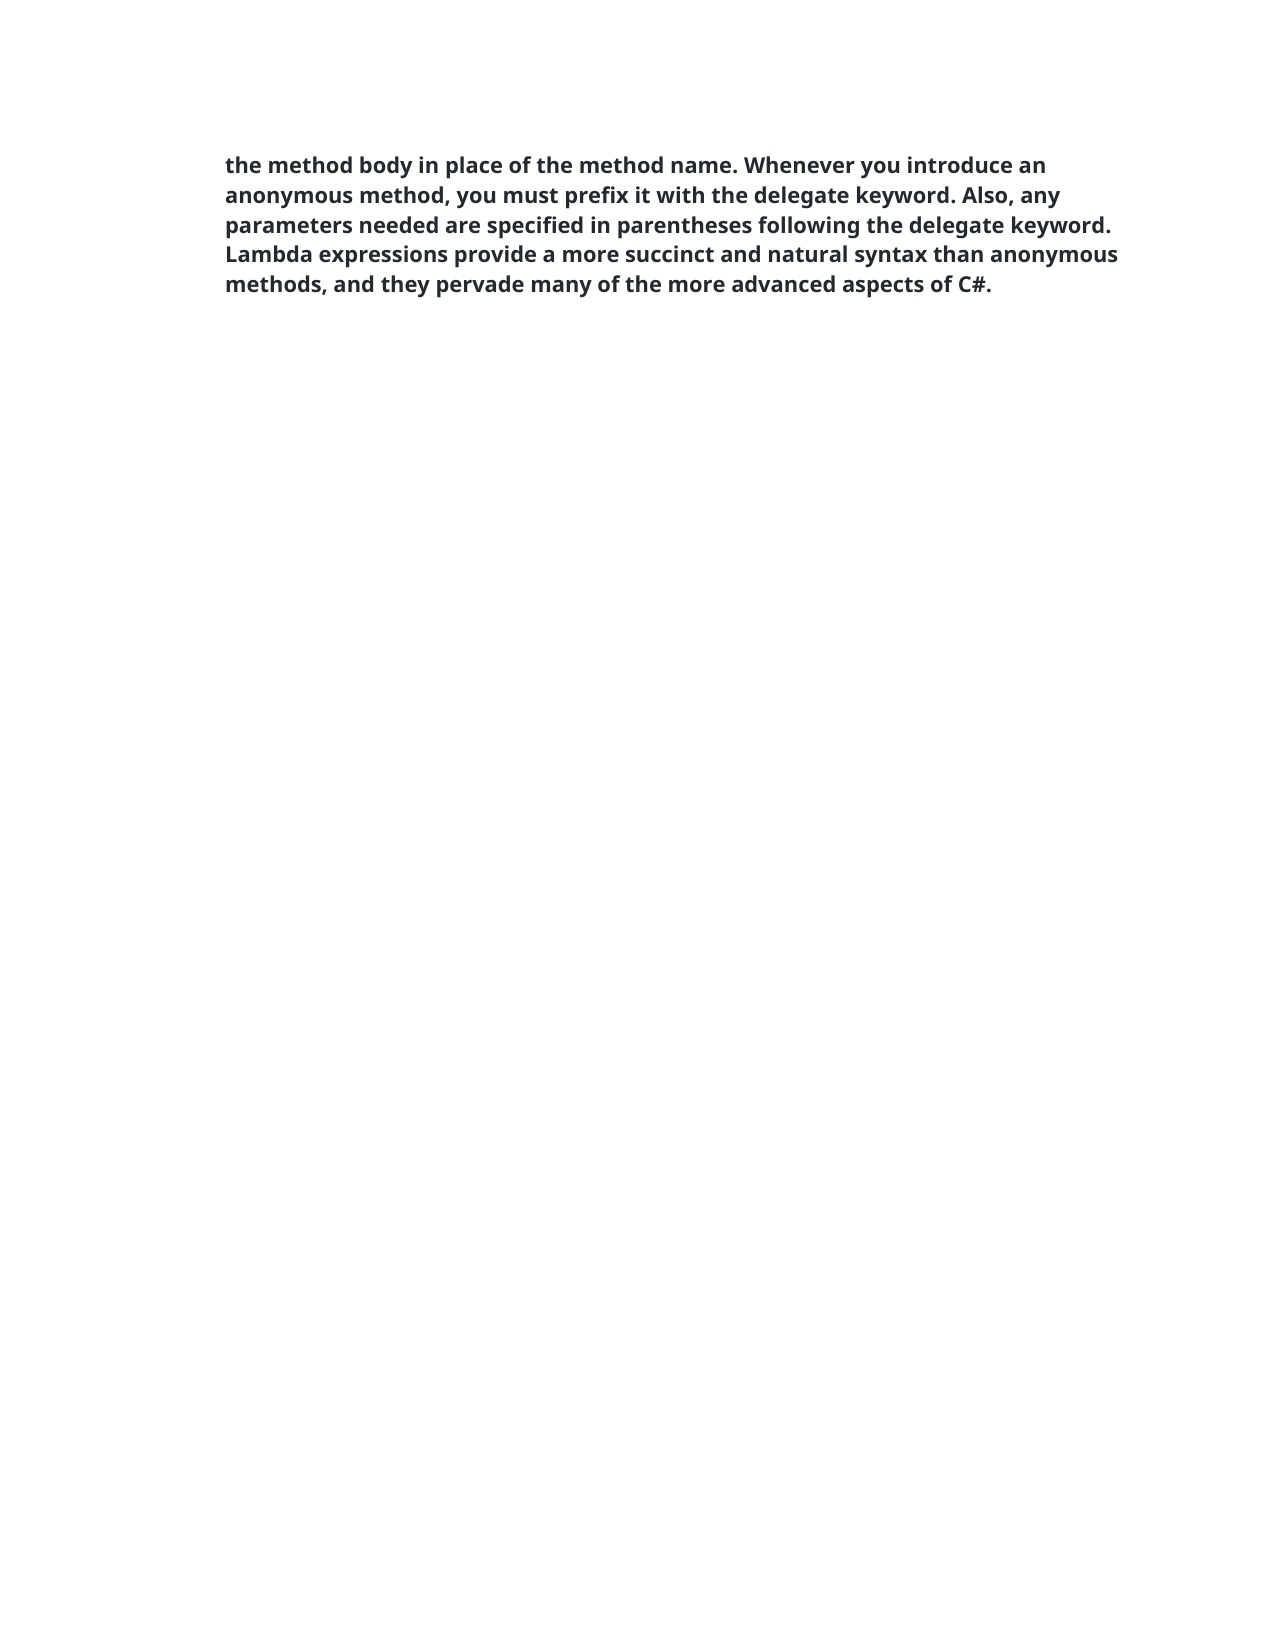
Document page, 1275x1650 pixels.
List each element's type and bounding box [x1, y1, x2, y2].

list [187, 150, 1125, 299]
